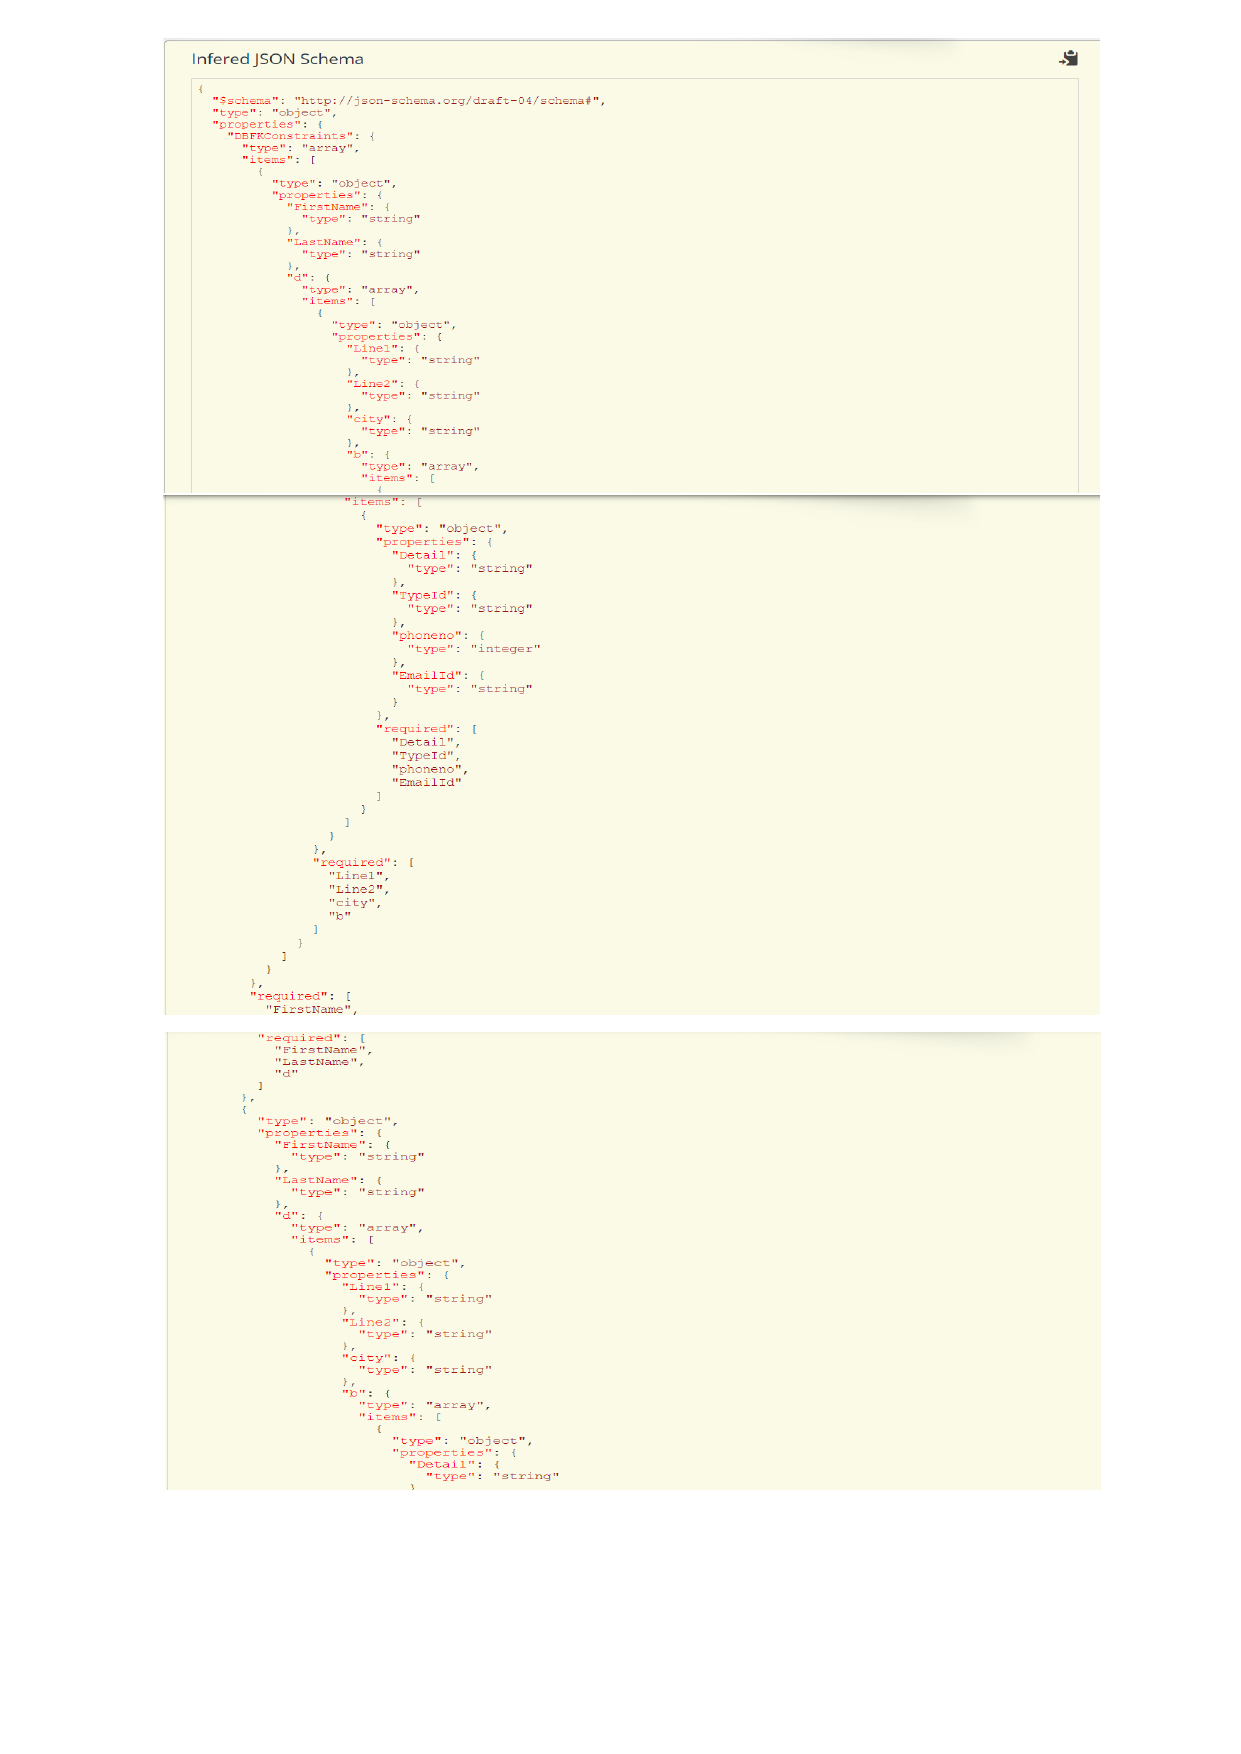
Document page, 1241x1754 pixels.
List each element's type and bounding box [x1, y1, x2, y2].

picture [162, 495, 1100, 1014]
picture [162, 38, 1100, 492]
picture [163, 1032, 1101, 1489]
